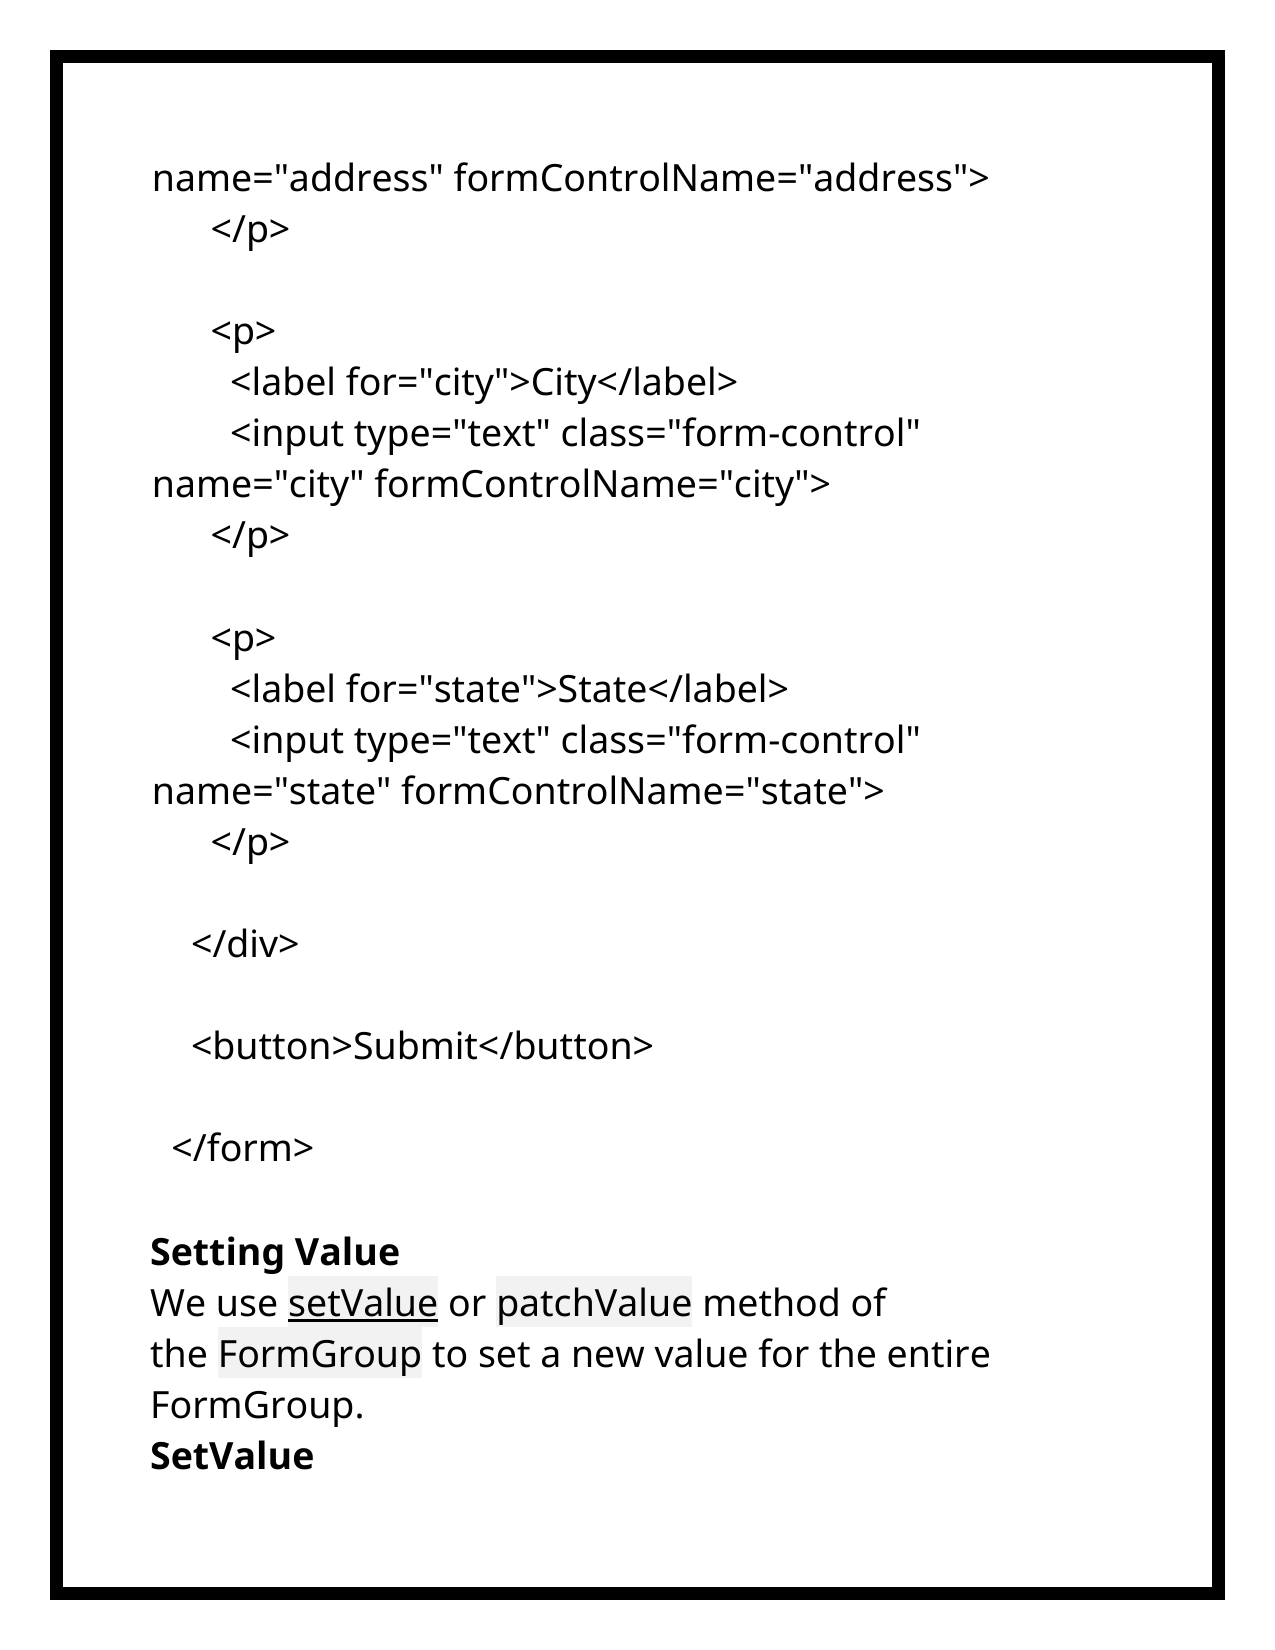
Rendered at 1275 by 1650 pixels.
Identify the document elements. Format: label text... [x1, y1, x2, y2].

text SetValue [150, 1429, 1125, 1480]
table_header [150, 150, 1080, 1225]
text We use setValue or patchValue method of the FormGroup to set a new value for the entire FormGroup. [150, 1276, 1125, 1429]
text Setting Value [150, 1225, 1125, 1276]
